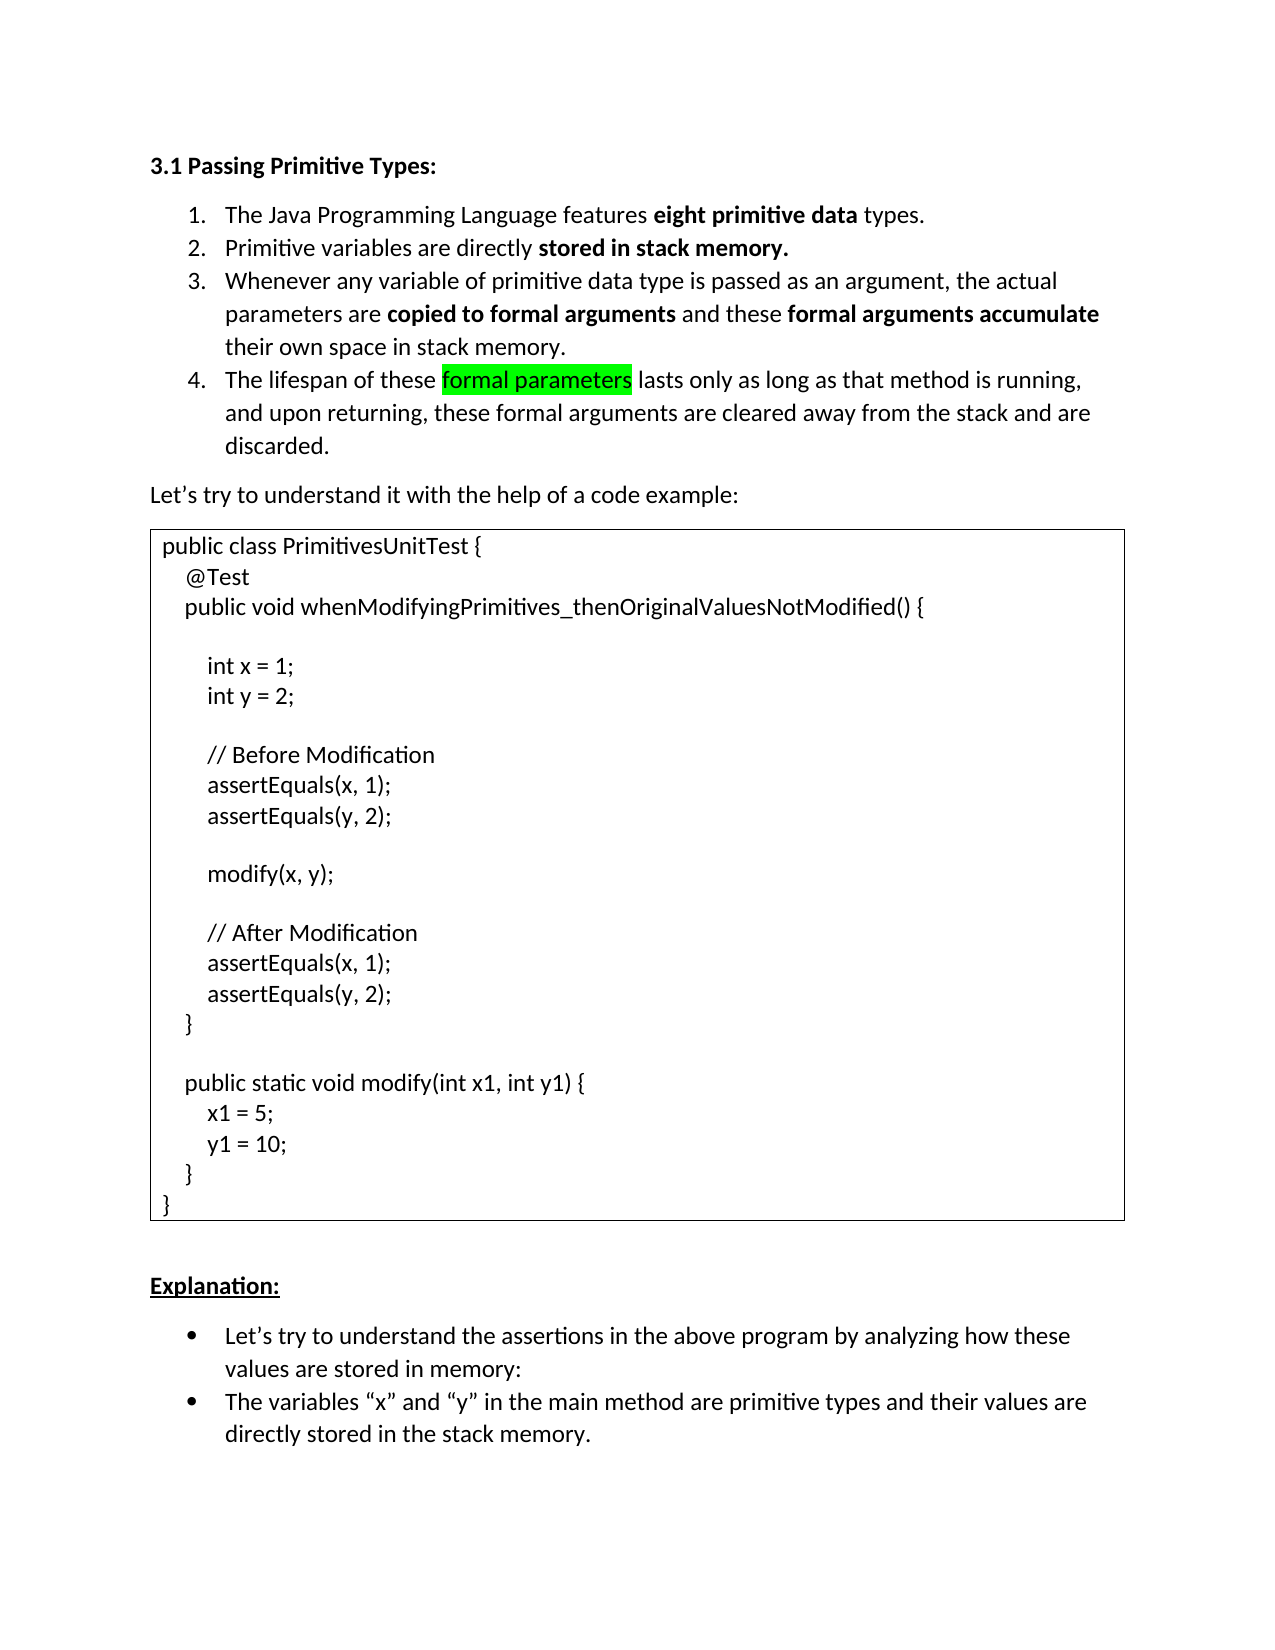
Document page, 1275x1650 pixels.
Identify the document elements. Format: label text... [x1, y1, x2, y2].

list The variables “x” and “y” in the main method are primitive types and their values are directly stored in the stack memory. [187, 1386, 1125, 1449]
text 3.1 Passing Primitive Types: [150, 150, 1125, 181]
list The lifespan of these formal parameters lasts only as long as that method is running, and upon returning, these formal arguments are cleared away from the stack and are discarded. [187, 364, 1125, 461]
text Explanation: [150, 1270, 1125, 1301]
list Whenever any variable of primitive data type is passed as an argument, the actual parameters are copied to formal arguments and these formal arguments accumulate their own space in stack memory. [187, 265, 1125, 362]
list Primitive variables are directly stored in stack memory. [187, 232, 1125, 263]
list The Java Programming Language features eight primitive data types. [187, 199, 1125, 230]
table_header public class PrimitivesUnitTest { @Test public void whenModifyingPrimitives_thenOriginalValuesNotModified() { int x = 1; int y = 2; // Before Modification assertEquals(x, 1); assertEquals(y, 2); modify(x, y); // After Modification assertEquals(x, 1); assertEquals(y, 2); } public static void modify(int x1, int y1) { x1 = 5; y1 = 10; } } [151, 530, 1124, 1220]
list Let’s try to understand the assertions in the above program by analyzing how these values are stored in memory: [187, 1320, 1125, 1383]
text Let’s try to understand it with the help of a code example: [150, 479, 1125, 510]
